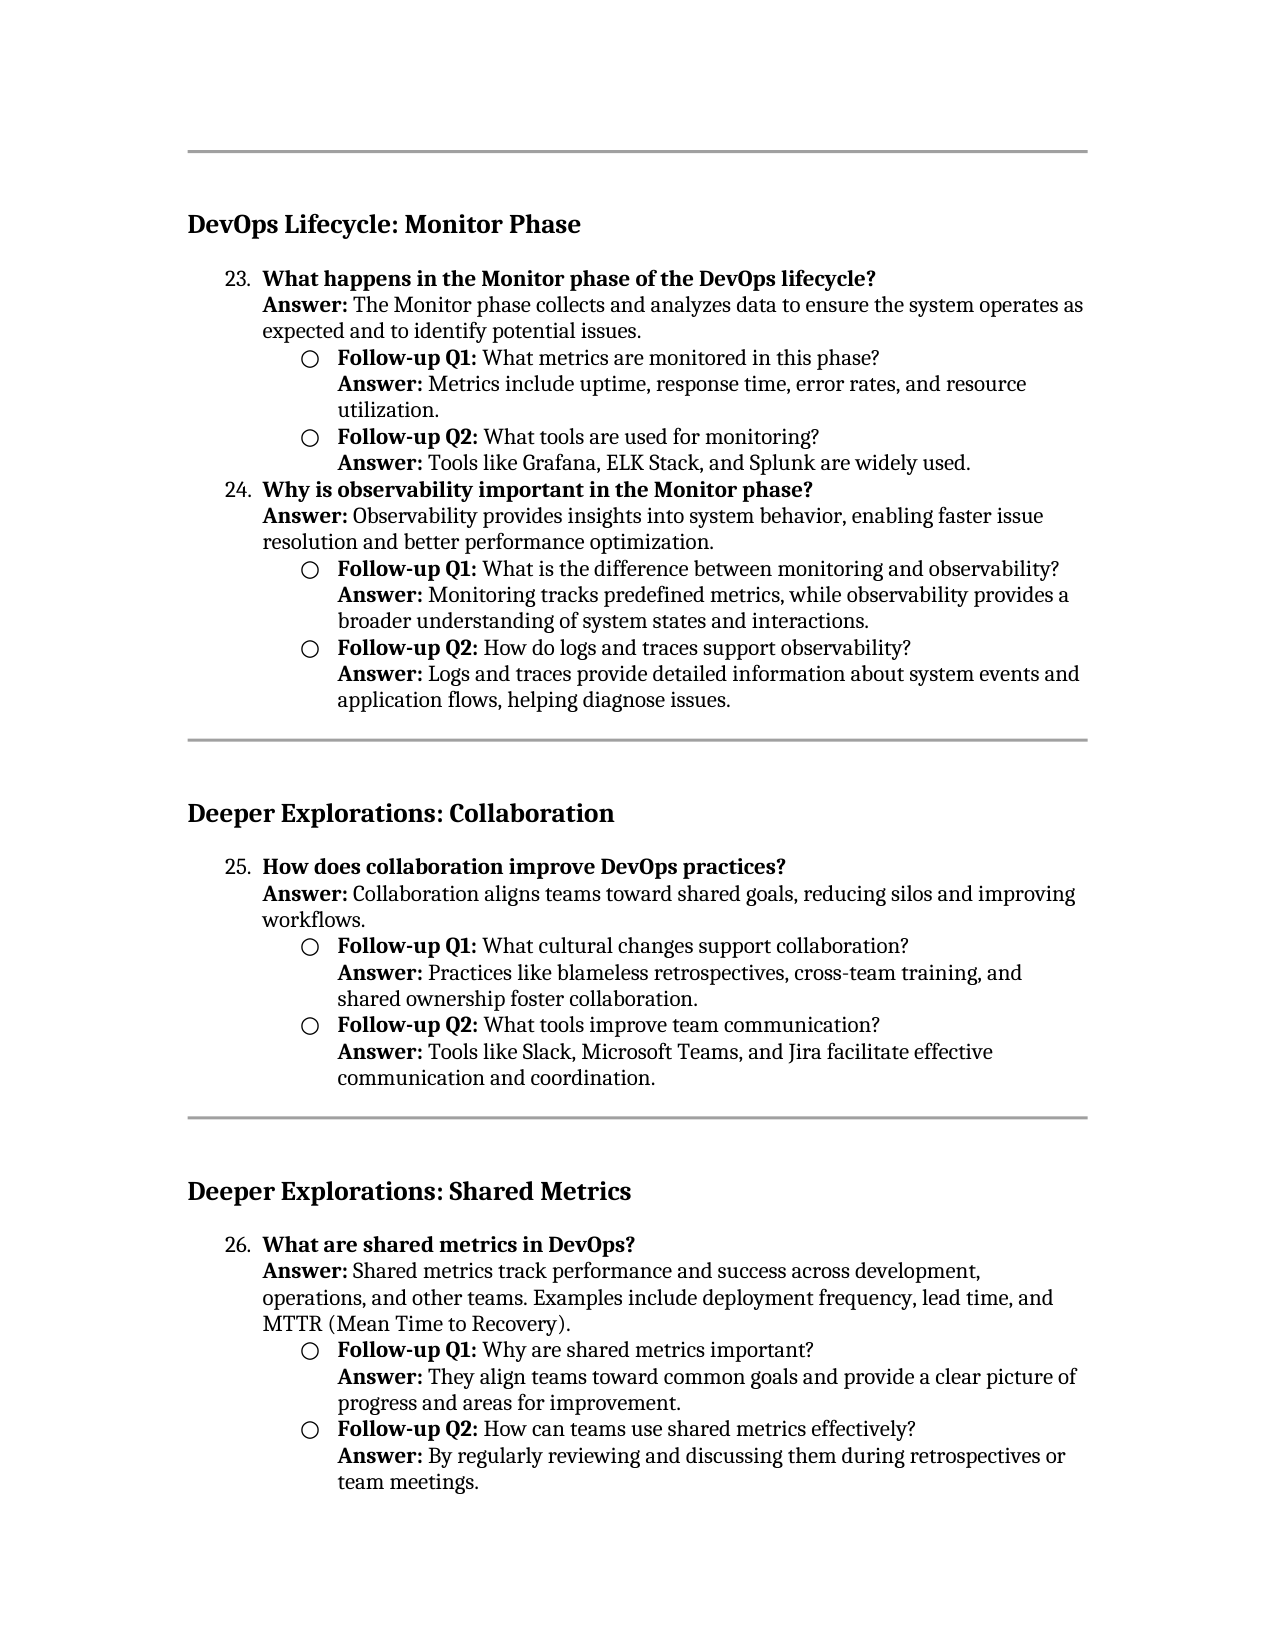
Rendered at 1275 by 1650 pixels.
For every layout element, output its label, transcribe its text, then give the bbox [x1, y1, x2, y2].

list Follow-up Q2: How can teams use shared metrics effectively? Answer: By regularly reviewing and discussing them during retrospectives or team meetings. [300, 1416, 1087, 1495]
list What are shared metrics in DevOps? Answer: Shared metrics track performance and success across development, operations, and other teams. Examples include deployment frequency, lead time, and MTTR (Mean Time to Recovery). [225, 1232, 1087, 1337]
list Follow-up Q2: What tools are used for monitoring? Answer: Tools like Grafana, ELK Stack, and Splunk are widely used. [300, 424, 1087, 476]
subtitle DevOps Lifecycle: Monitor Phase [187, 209, 1087, 241]
list Why is observability important in the Monitor phase? Answer: Observability provides insights into system behavior, enabling faster issue resolution and better performance optimization. [225, 476, 1087, 555]
list Follow-up Q1: What cultural changes support collaboration? Answer: Practices like blameless retrospectives, cross-team training, and shared ownership foster collaboration. [300, 933, 1087, 1012]
list Follow-up Q1: What is the difference between monitoring and observability? Answer: Monitoring tracks predefined metrics, while observability provides a broader understanding of system states and interactions. [300, 555, 1087, 634]
list Follow-up Q2: How do logs and traces support observability? Answer: Logs and traces provide detailed information about system events and application flows, helping diagnose issues. [300, 634, 1087, 713]
list Follow-up Q2: What tools improve team communication? Answer: Tools like Slack, Microsoft Teams, and Jira facilitate effective communication and coordination. [300, 1012, 1087, 1091]
list How does collaboration improve DevOps practices? Answer: Collaboration aligns teams toward shared goals, reducing silos and improving workflows. [225, 854, 1087, 933]
list What happens in the Monitor phase of the DevOps lifecycle? Answer: The Monitor phase collects and analyzes data to ensure the system operates as expected and to identify potential issues. [225, 266, 1087, 344]
subtitle Deeper Explorations: Shared Metrics [187, 1176, 1087, 1207]
list Follow-up Q1: What metrics are monitored in this phase? Answer: Metrics include uptime, response time, error rates, and resource utilization. [300, 344, 1087, 424]
list Follow-up Q1: Why are shared metrics important? Answer: They align teams toward common goals and provide a clear picture of progress and areas for improvement. [300, 1337, 1087, 1416]
subtitle Deeper Explorations: Collaboration [187, 798, 1087, 829]
